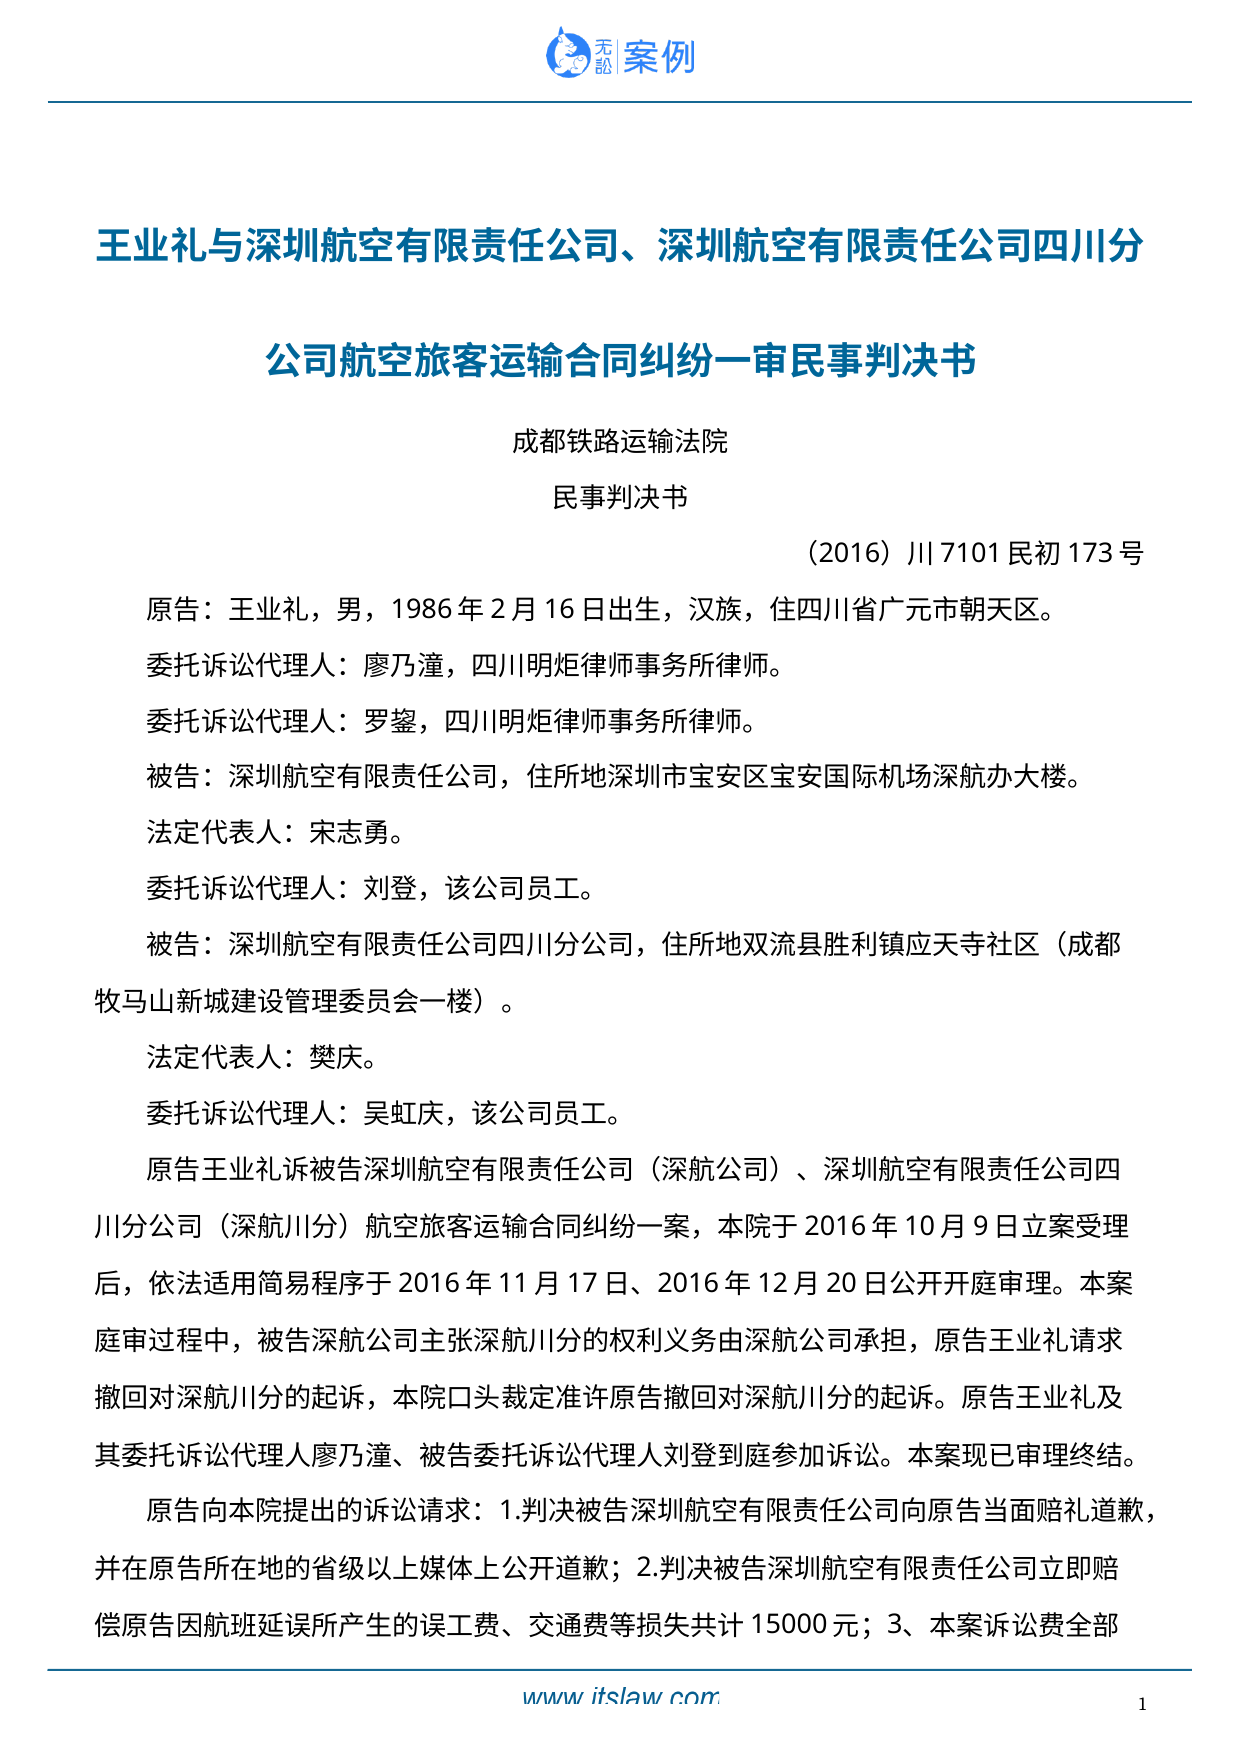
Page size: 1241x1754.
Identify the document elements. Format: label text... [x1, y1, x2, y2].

text 委托诉讼代理人：吴虹庆，该公司员工。 [94, 1089, 1146, 1133]
text 委托诉讼代理人：刘登，该公司员工。 [94, 865, 1146, 909]
text 委托诉讼代理人：廖乃潼，四川明炬律师事务所律师。 [94, 641, 1146, 685]
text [94, 1487, 1146, 1645]
text 法定代表人：宋志勇。 [94, 809, 1146, 853]
picture [546, 26, 694, 78]
text 被告：深圳航空有限责任公司，住所地深圳市宝安区宝安国际机场深航办大楼。 [94, 753, 1146, 797]
picture [523, 1687, 720, 1704]
text 民事判决书 [94, 474, 1146, 518]
text 成都铁路运输法院 [94, 418, 1146, 462]
text 原告：王业礼，男，1986年2月16日出生，汉族，住四川省广元市朝天区。 [94, 586, 1146, 629]
text 王业礼与深圳航空有限责任公司、深圳航空有限责任公司四川分公司航空旅客运输合同纠纷一审民事判决书 [94, 85, 1146, 402]
text 原告王业礼诉被告深圳航空有限责任公司（深航公司）、深圳航空有限责任公司四川分公司（深航川分）航空旅客运输合同纠纷一案，本院于2016年10月9日立案受理后，依法适用简易程序于2016年11月17日、2016年12月20日公开开庭审理。本案庭审过程中，被告深航公司主张深航川分的权利义务由深航公司承担，原告王业礼请求撤回对深航川分的起诉，本院口头裁定准许原告撤回对深航川分的起诉。原告王业礼及其委托诉讼代理人廖乃潼、被告委托诉讼代理人刘登到庭参加诉讼。本案现已审理终结。 [94, 1145, 1146, 1475]
text 委托诉讼代理人：罗鋆，四川明炬律师事务所律师。 [94, 697, 1146, 741]
text 法定代表人：樊庆。 [94, 1033, 1146, 1078]
text 被告：深圳航空有限责任公司四川分公司，住所地双流县胜利镇应天寺社区（成都牧马山新城建设管理委员会一楼）。 [94, 921, 1146, 1022]
text （2016）川7101民初173号 [94, 530, 1146, 574]
